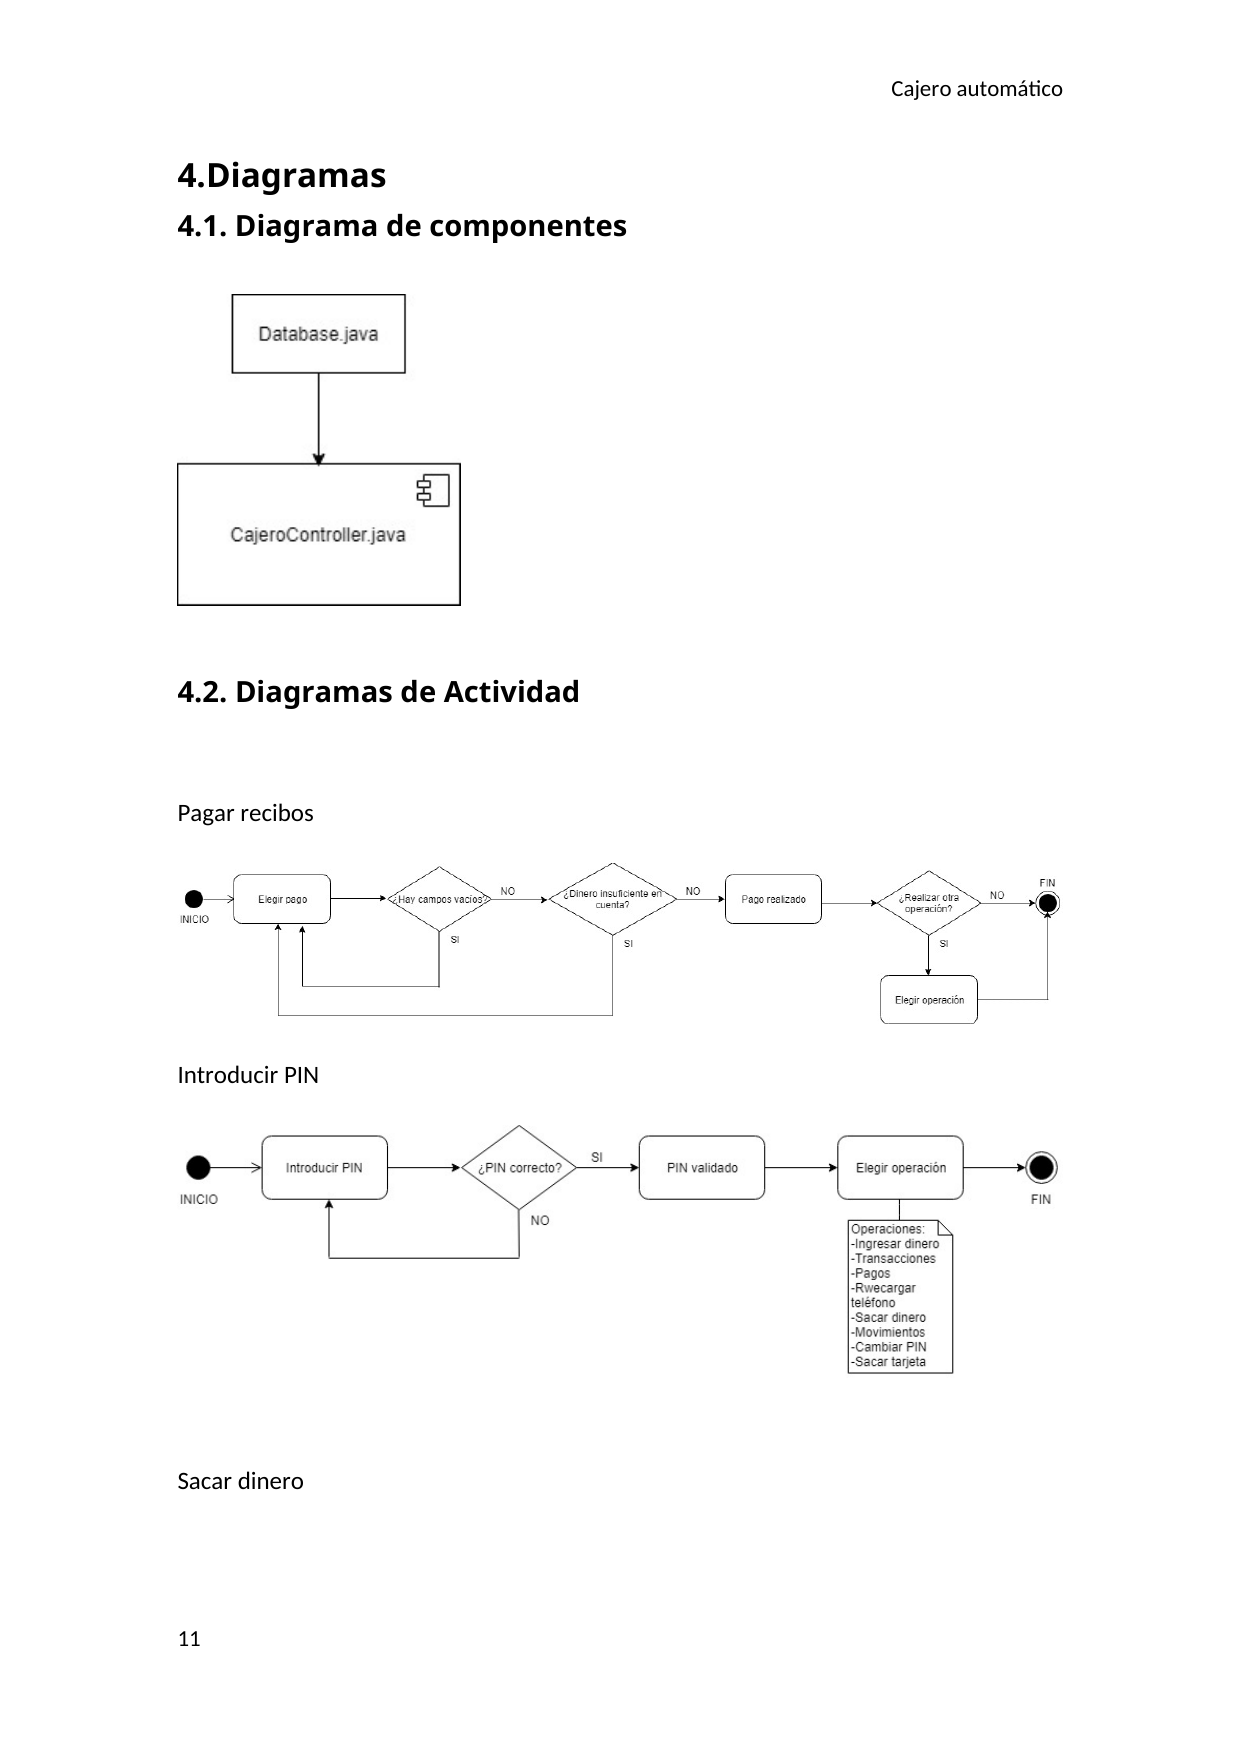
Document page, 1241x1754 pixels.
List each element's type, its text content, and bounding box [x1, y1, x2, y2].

subtitle 4.Diagramas [177, 152, 1063, 197]
picture [177, 863, 1063, 1024]
picture [177, 1125, 1063, 1382]
text Introducir PIN [177, 1059, 1063, 1090]
picture [177, 294, 461, 606]
text Sacar dinero [177, 1465, 1063, 1496]
text Pagar recibos [177, 797, 1063, 827]
subtitle 4.2. Diagramas de Actividad [177, 672, 1063, 711]
subtitle 4.1. Diagrama de componentes [177, 205, 1063, 244]
